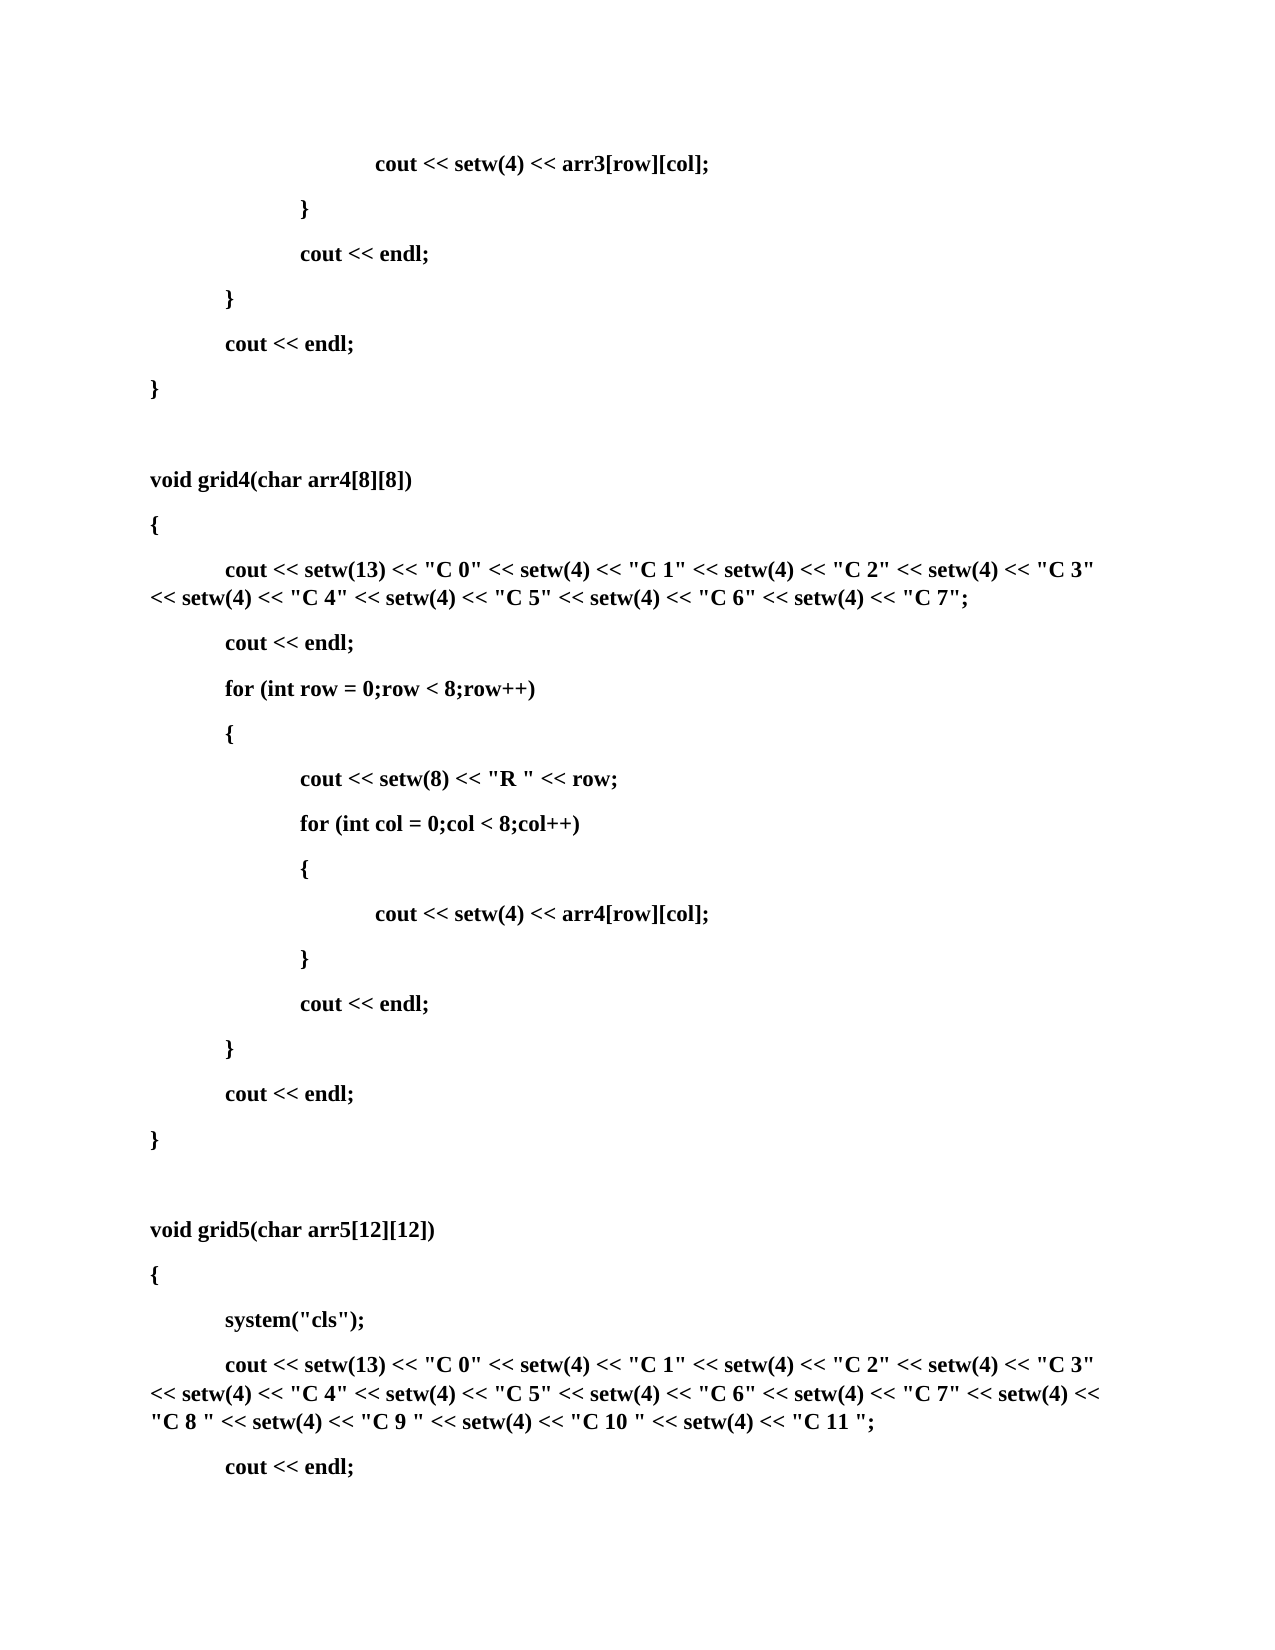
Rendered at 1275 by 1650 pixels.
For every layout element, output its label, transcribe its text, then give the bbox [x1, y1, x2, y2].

text cout << endl; [150, 1081, 1125, 1107]
text { [150, 855, 1125, 881]
text cout << setw(4) << arr4[row][col]; [150, 900, 1125, 926]
text cout << endl; [150, 330, 1125, 357]
text } [150, 376, 1125, 402]
text { [150, 1261, 1125, 1287]
text cout << setw(13) << "C 0" << setw(4) << "C 1" << setw(4) << "C 2" << setw(4) << "C 3" << setw(4) << "C 4" << setw(4) << "C 5" << setw(4) << "C 6" << setw(4) << "C 7"; [150, 556, 1125, 611]
text system("cls"); [150, 1306, 1125, 1332]
text void grid4(char arr4[8][8]) [150, 466, 1125, 492]
text { [150, 720, 1125, 746]
text cout << setw(4) << arr3[row][col]; [150, 150, 1125, 176]
text cout << endl; [150, 990, 1125, 1017]
text cout << setw(8) << "R " << row; [150, 765, 1125, 791]
text for (int col = 0;col < 8;col++) [150, 810, 1125, 836]
text } [150, 195, 1125, 221]
text } [150, 285, 1125, 312]
text { [150, 511, 1125, 537]
text cout << endl; [150, 1453, 1125, 1479]
text cout << setw(13) << "C 0" << setw(4) << "C 1" << setw(4) << "C 2" << setw(4) << "C 3" << setw(4) << "C 4" << setw(4) << "C 5" << setw(4) << "C 6" << setw(4) << "C 7" << setw(4) << "C 8 " << setw(4) << "C 9 " << setw(4) << "C 10 " << setw(4) << "C 11 "; [150, 1351, 1125, 1434]
text } [150, 945, 1125, 972]
text } [150, 1035, 1125, 1062]
text cout << endl; [150, 240, 1125, 267]
text cout << endl; [150, 629, 1125, 656]
text for (int row = 0;row < 8;row++) [150, 674, 1125, 701]
text } [150, 1126, 1125, 1152]
text void grid5(char arr5[12][12]) [150, 1216, 1125, 1242]
